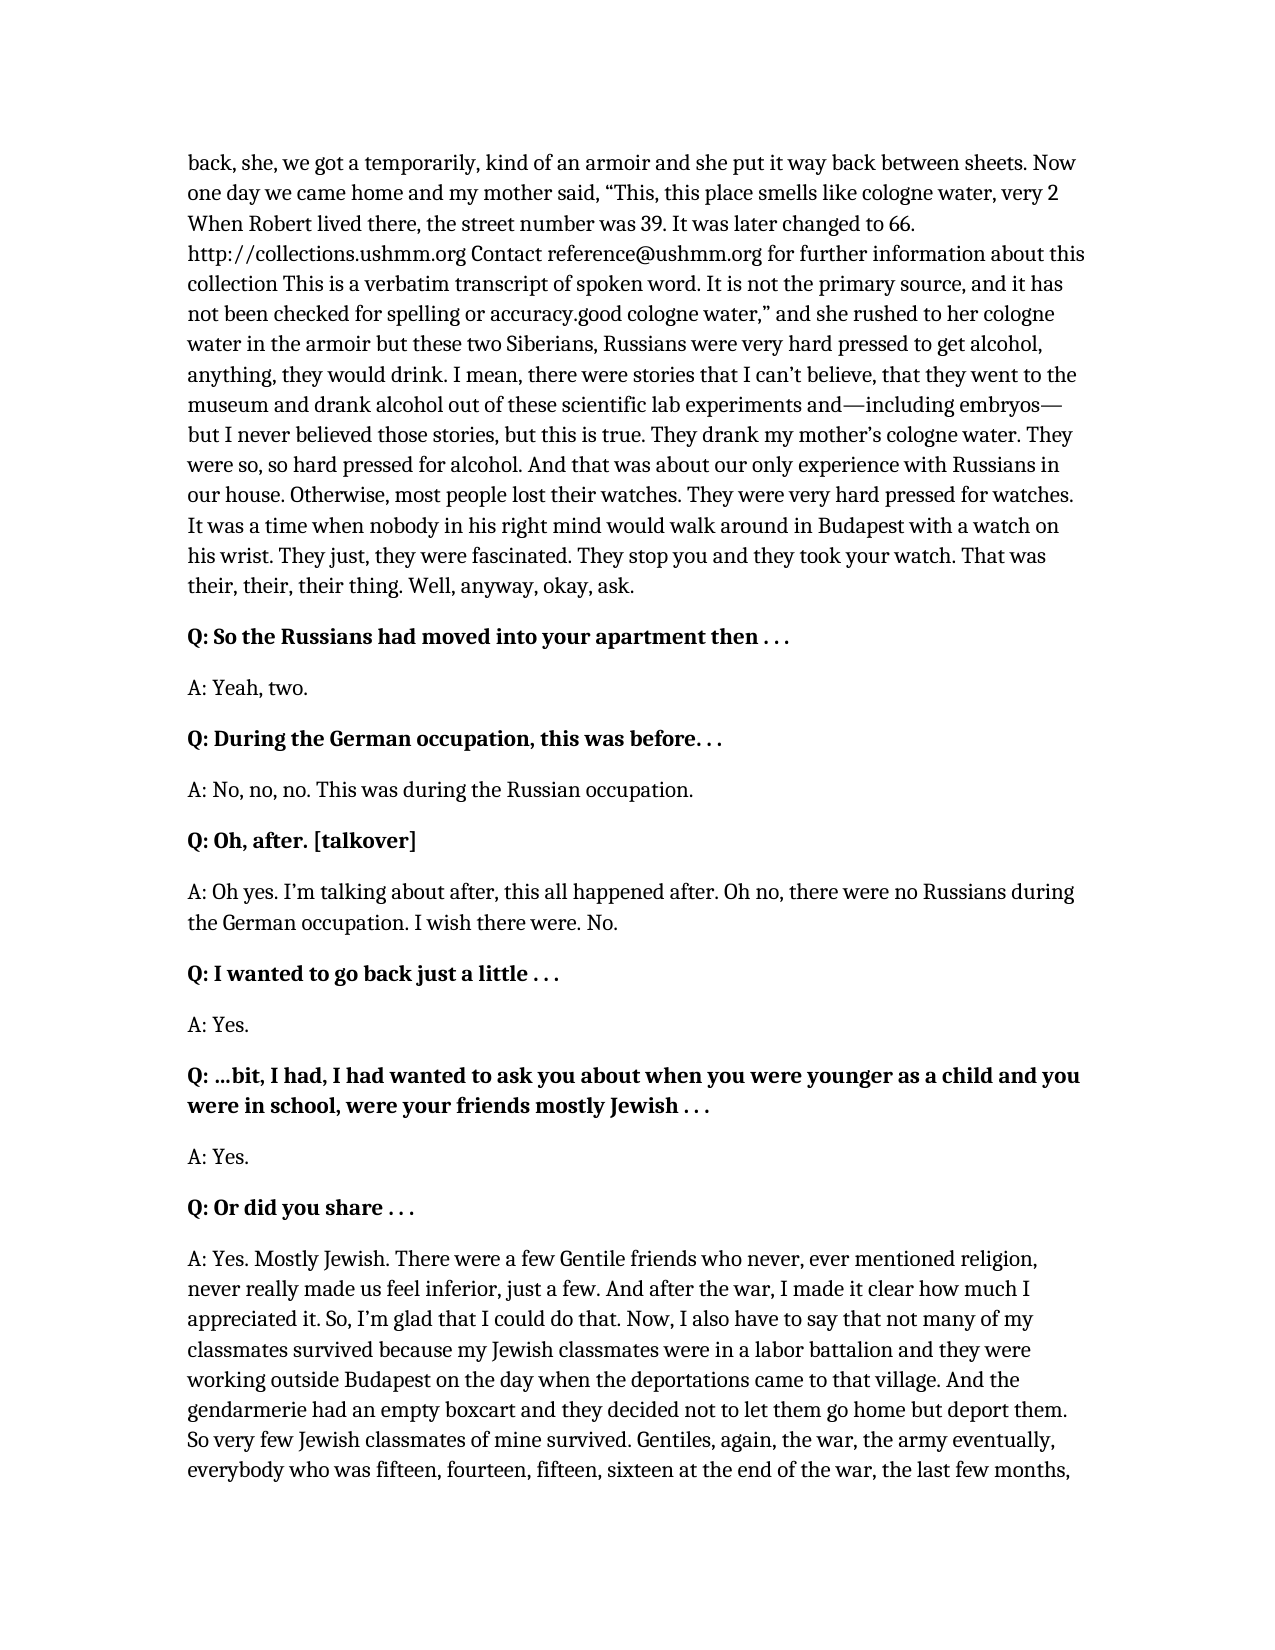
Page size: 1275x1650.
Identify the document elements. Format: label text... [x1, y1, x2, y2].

text A: Yes. [187, 1144, 1087, 1170]
text A: Yes. [187, 1011, 1087, 1038]
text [187, 150, 1087, 599]
text Q: Or did you share . . . [187, 1195, 1087, 1221]
text A: Oh yes. I’m talking about after, this all happened after. Oh no, there were no Russians during the German occupation. I wish there were. No. [187, 879, 1087, 936]
text Q: During the German occupation, this was before. . . [187, 726, 1087, 752]
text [187, 1246, 1087, 1484]
text A: No, no, no. This was during the Russian occupation. [187, 777, 1087, 803]
text Q: So the Russians had moved into your apartment then . . . [187, 624, 1087, 650]
text Q: Oh, after. [talkover] [187, 828, 1087, 854]
text A: Yeah, two. [187, 675, 1087, 701]
text Q: …bit, I had, I had wanted to ask you about when you were younger as a child and you were in school, were your friends mostly Jewish . . . [187, 1062, 1087, 1119]
text Q: I wanted to go back just a little . . . [187, 960, 1087, 987]
